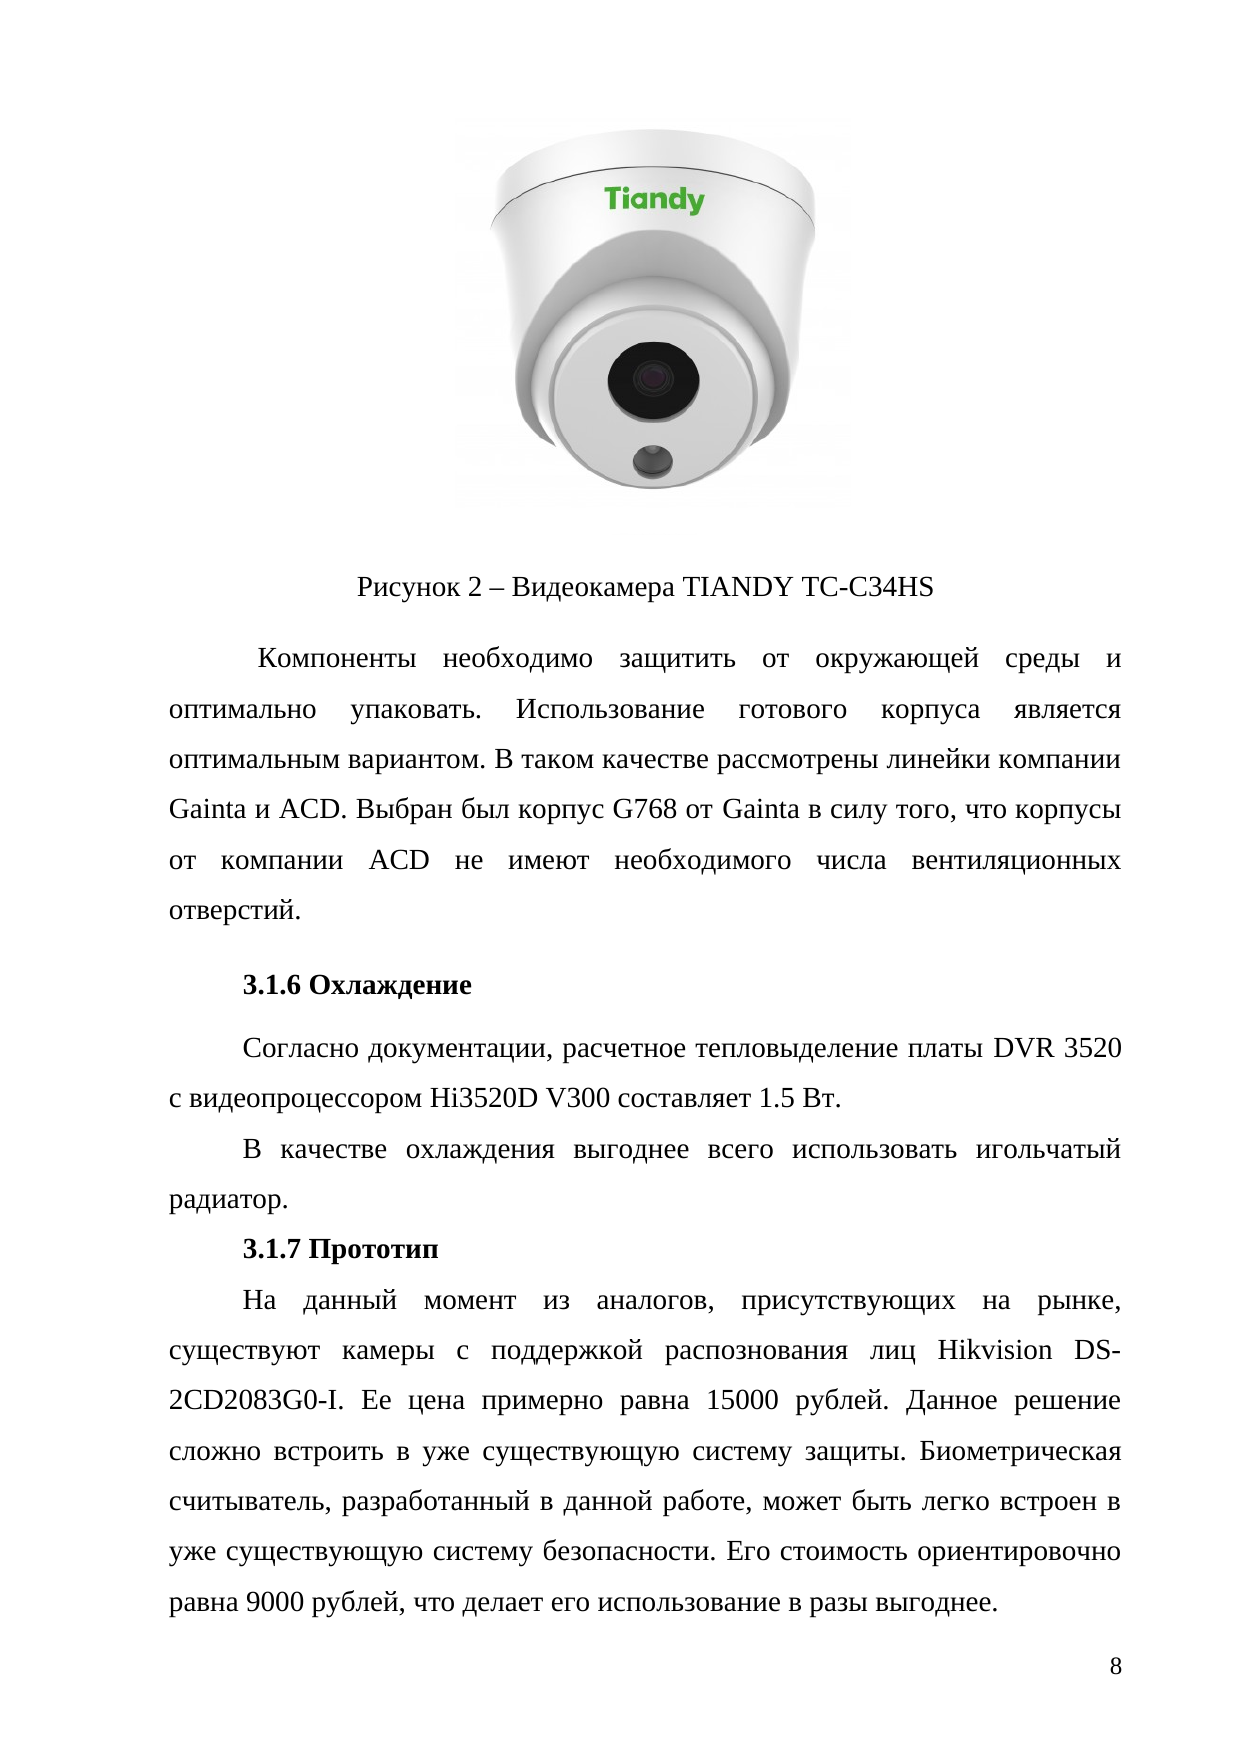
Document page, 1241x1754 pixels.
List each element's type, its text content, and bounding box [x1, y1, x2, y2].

picture [439, 118, 852, 535]
text Согласно документации, расчетное тепловыделение платы DVR 3520 с видеопроцессором Hi3520D V300 составляет 1.5 Вт. [169, 1030, 1122, 1114]
text В качестве охлаждения выгоднее всего использовать игольчатый радиатор. [169, 1131, 1122, 1215]
text На данный момент из аналогов, присутствующих на рынке, существуют камеры с поддержкой распознования лиц Hikvision DS-2CD2083G0-I. Ее цена примерно равна 15000 рублей. Данное решение сложно встроить в уже существующую систему защиты. Биометрическая считыватель, разработанный в данной работе, может быть легко встроен в уже существующую систему безопасности. Его стоимость ориентировочно равна 9000 рублей, что делает его использование в разы выгоднее. [169, 1282, 1122, 1617]
subtitle 3.1.6 Охлаждение [169, 967, 1122, 1001]
text Компоненты необходимо защитить от окружающей среды и оптимально упаковать. Использование готового корпуса является оптимальным вариантом. В таком качестве рассмотрены линейки компании Gainta и ACD. Выбран был корпус G768 от Gainta в силу того, что корпусы от компании ACD не имеют необходимого числа вентиляционных отверстий. [169, 641, 1122, 926]
text Рисунок 2 – Видеокамера TIANDY TC-C34HS [169, 569, 1122, 603]
subtitle 3.1.7 Прототип [169, 1232, 1122, 1265]
